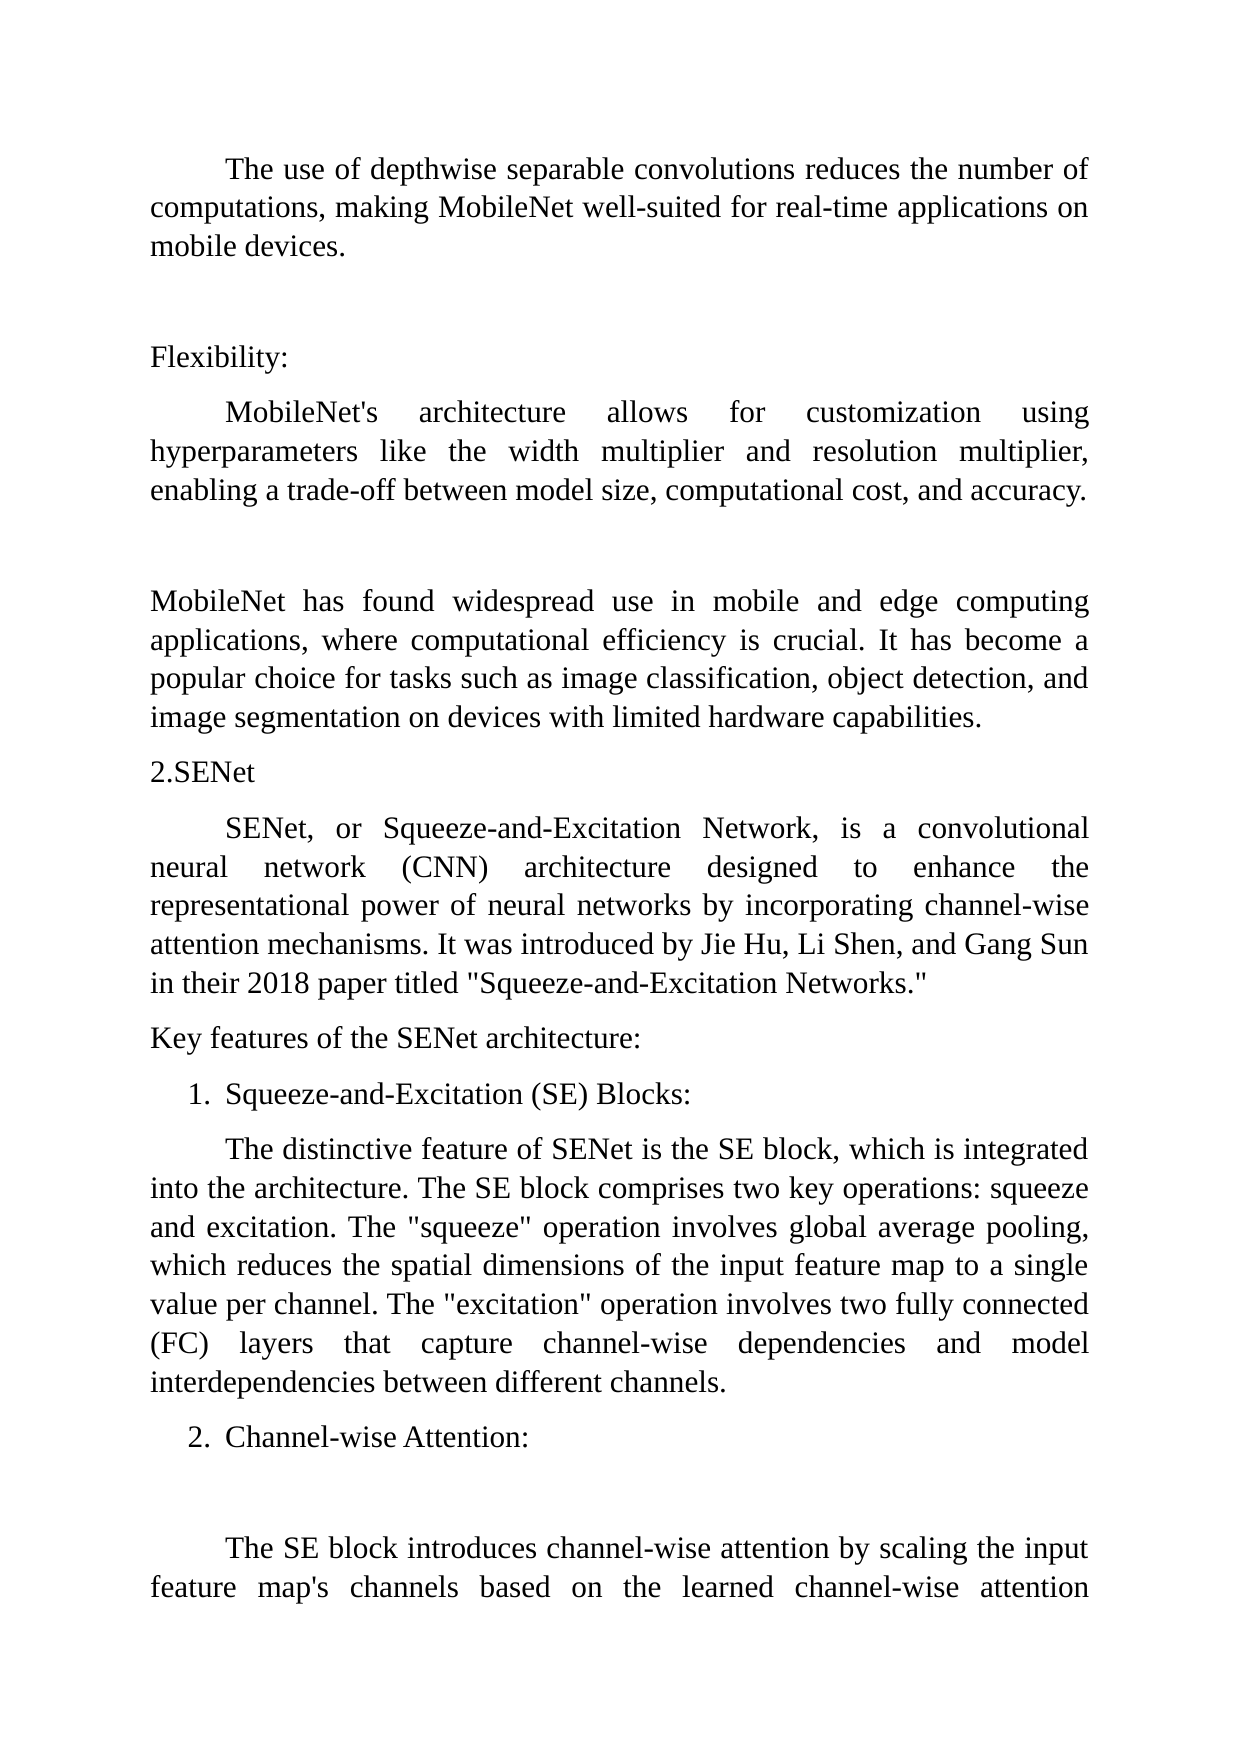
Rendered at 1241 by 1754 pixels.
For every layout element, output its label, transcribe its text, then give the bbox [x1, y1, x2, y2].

text 2.SENet [150, 754, 1090, 790]
text The use of depthwise separable convolutions reduces the number of computations, making MobileNet well-suited for real-time applications on mobile devices. [150, 150, 1090, 263]
text MobileNet has found widespread use in mobile and edge computing applications, where computational efficiency is crucial. It has become a popular choice for tasks such as image classification, object detection, and image segmentation on devices with limited hardware capabilities. [150, 582, 1090, 734]
text Key features of the SENet architecture: [150, 1019, 1090, 1056]
list Squeeze-and-Excitation (SE) Blocks: [187, 1075, 1090, 1111]
list Channel-wise Attention: [187, 1418, 1090, 1454]
text MobileNet's architecture allows for customization using hyperparameters like the width multiplier and resolution multiplier, enabling a trade-off between model size, computational cost, and accuracy. [150, 394, 1090, 507]
text SENet, or Squeeze-and-Excitation Network, is a convolutional neural network (CNN) architecture designed to enhance the representational power of neural networks by incorporating channel-wise attention mechanisms. It was introduced by Jie Hu, Li Shen, and Gang Sun in their 2018 paper titled "Squeeze-and-Excitation Networks." [150, 809, 1090, 1000]
text The distinctive feature of SENet is the SE block, which is integrated into the architecture. The SE block comprises two key operations: squeeze and excitation. The "squeeze" operation involves global average pooling, which reduces the spatial dimensions of the input feature map to a single value per channel. The "excitation" operation involves two fully connected (FC) layers that capture channel-wise dependencies and model interdependencies between different channels. [150, 1130, 1090, 1399]
text Flexibility: [150, 338, 1090, 374]
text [150, 1529, 1090, 1604]
